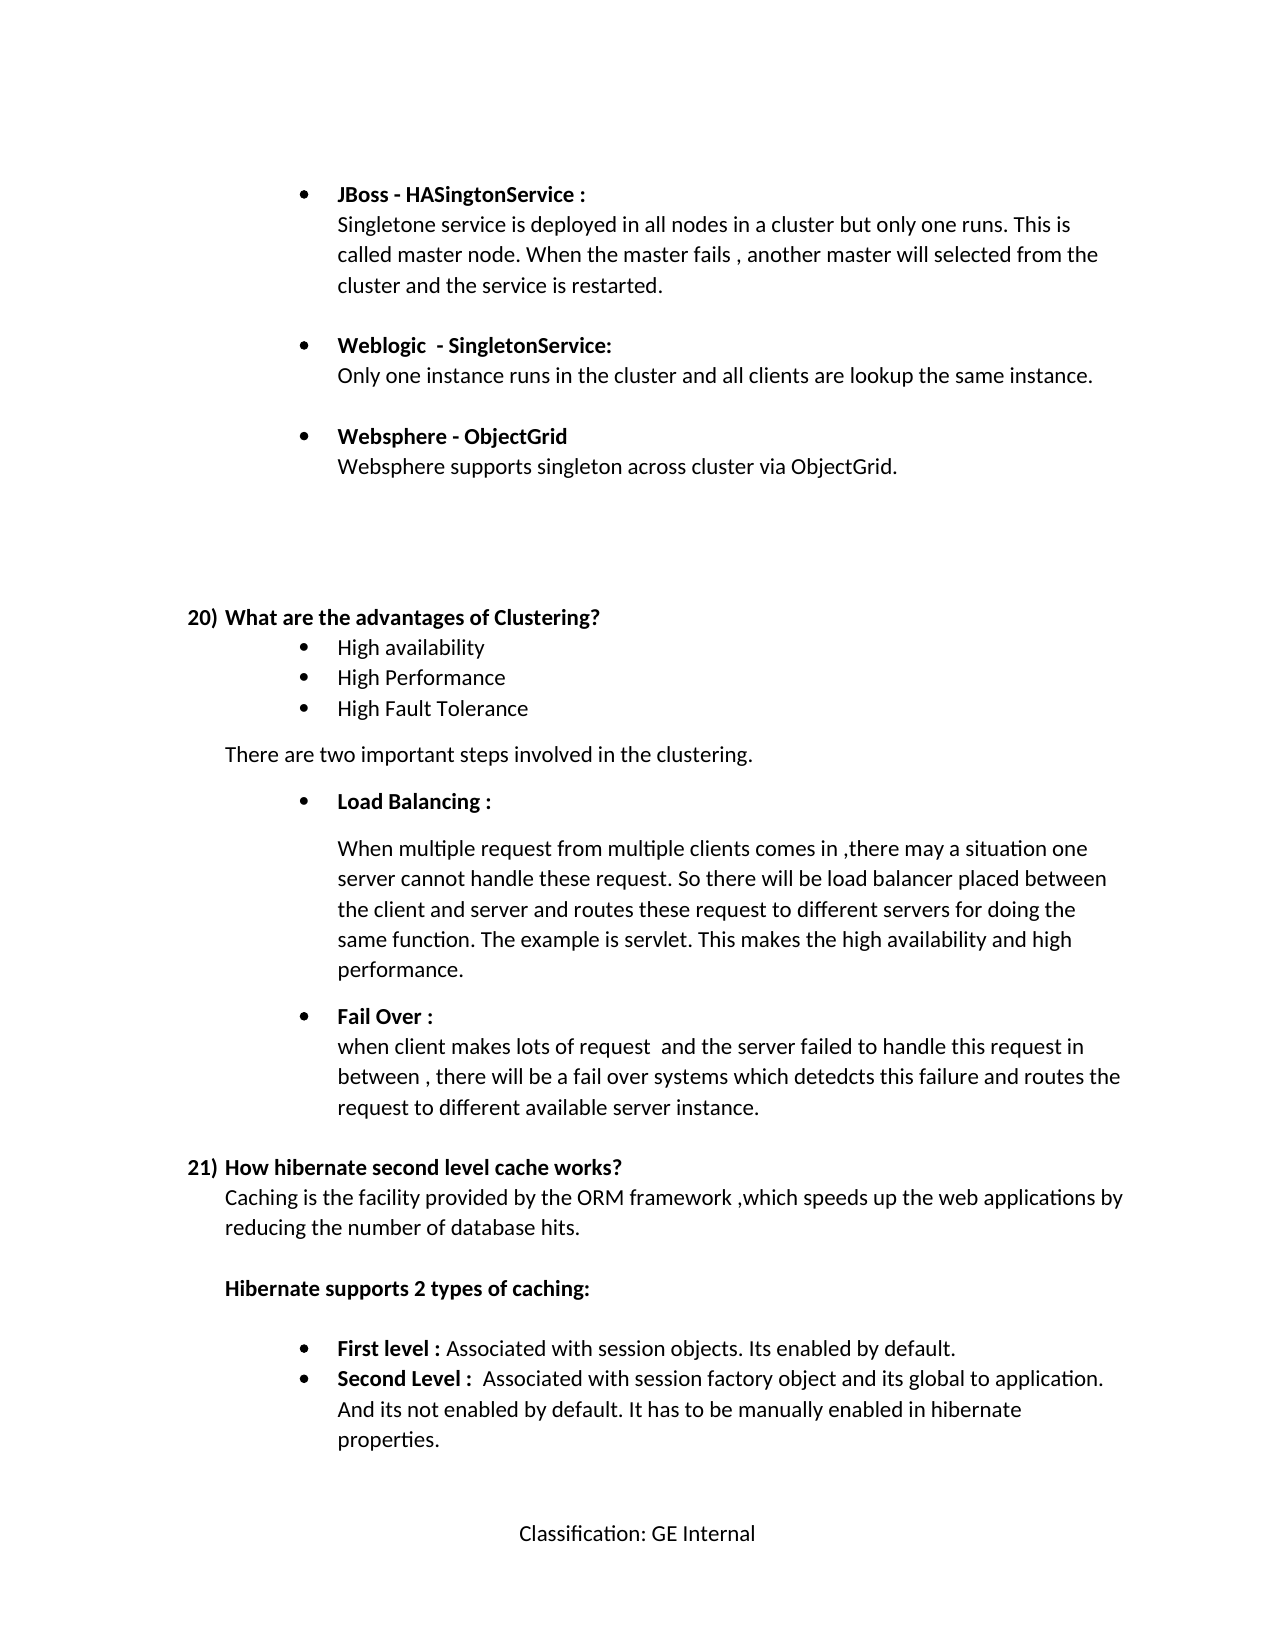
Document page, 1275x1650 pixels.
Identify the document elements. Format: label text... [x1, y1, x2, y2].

list Second Level : Associated with session factory object and its global to application. And its not enabled by default. It has to be manually enabled in hibernate properties. [300, 1364, 1125, 1453]
list Fail Over : [300, 1002, 1125, 1030]
list What are the advantages of Clustering? [187, 603, 1125, 631]
list High Performance [300, 663, 1125, 692]
list Load Balancing : [300, 787, 1125, 816]
list when client makes lots of request and the server failed to handle this request in between , there will be a fail over systems which detedcts this failure and routes the request to different available server instance. [337, 1032, 1125, 1121]
list First level : Associated with session objects. Its enabled by default. [300, 1334, 1125, 1362]
list Hibernate supports 2 types of caching: [225, 1274, 1125, 1302]
list Singletone service is deployed in all nodes in a cluster but only one runs. This is called master node. When the master fails , another master will selected from the cluster and the service is restarted. [337, 210, 1125, 299]
list High Fault Tolerance [300, 694, 1125, 722]
list Weblogic - SingletonService: [300, 331, 1125, 359]
list High availability [300, 633, 1125, 661]
list Only one instance runs in the cluster and all clients are lookup the same instance. [337, 361, 1125, 389]
list Websphere supports singleton across cluster via ObjectGrid. [337, 452, 1125, 480]
list Websphere - ObjectGrid [300, 422, 1125, 450]
text There are two important steps involved in the clustering. [225, 741, 1125, 769]
list How hibernate second level cache works? [187, 1153, 1125, 1181]
list JBoss - HASingtonService : [300, 180, 1125, 208]
list Caching is the facility provided by the ORM framework ,which speeds up the web applications by reducing the number of database hits. [225, 1183, 1125, 1242]
text When multiple request from multiple clients comes in ,there may a situation one server cannot handle these request. So there will be load balancer placed between the client and server and routes these request to different servers for doing the same function. The example is servlet. This makes the high availability and high performance. [337, 834, 1125, 983]
